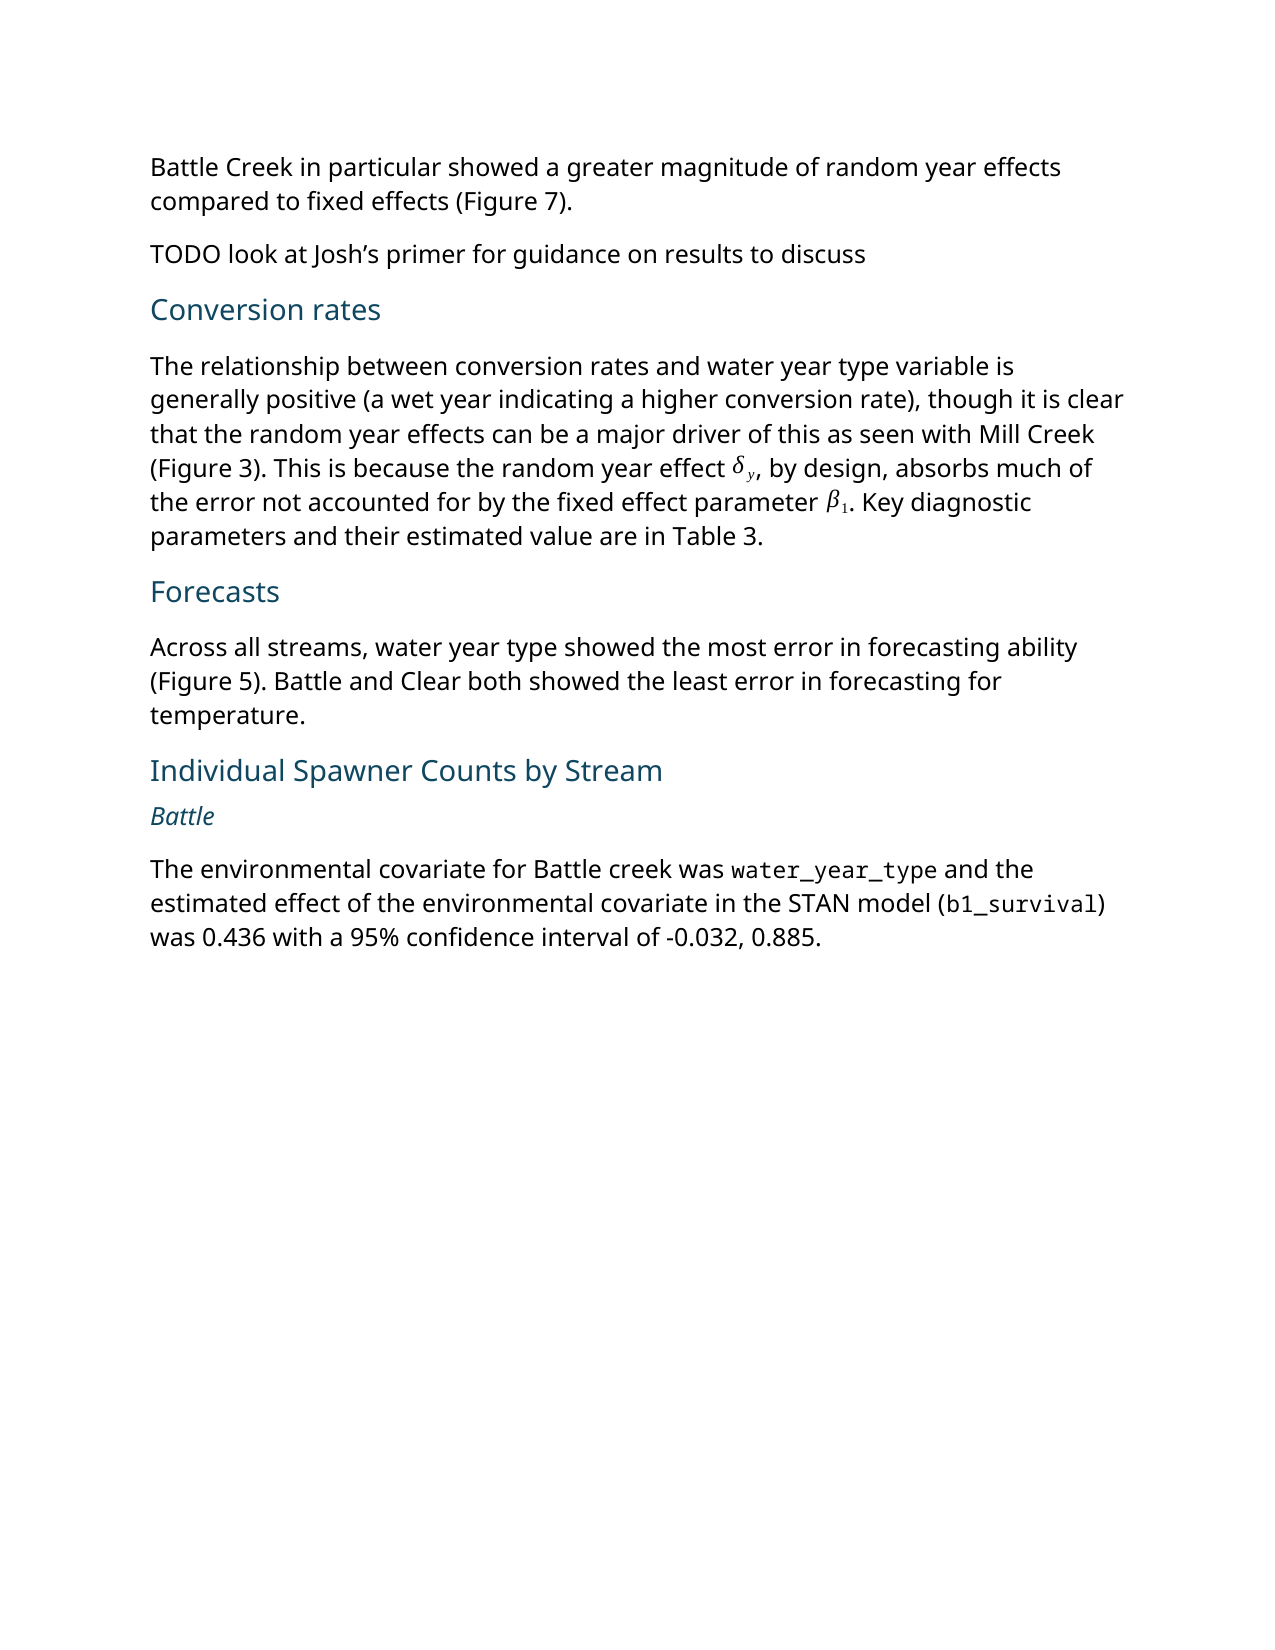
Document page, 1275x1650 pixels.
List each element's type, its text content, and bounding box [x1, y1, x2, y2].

subtitle Forecasts [150, 571, 1125, 611]
text Battle Creek in particular showed a greater magnitude of random year effects compared to fixed effects (Figure 7). [150, 150, 1125, 218]
subtitle Individual Spawner Counts by Stream [150, 751, 1125, 790]
text The relationship between conversion rates and water year type variable is generally positive (a wet year indicating a higher conversion rate), though it is clear that the random year effects can be a major driver of this as seen with Mill Creek (Figure 3). This is because the random year effect , by design, absorbs much of the error not accounted for by the fixed effect parameter . Key diagnostic parameters and their estimated value are in Table 3. [150, 348, 1125, 552]
text Across all streams, water year type showed the most error in forecasting ability (Figure 5). Battle and Clear both showed the least error in forecasting for temperature. [150, 630, 1125, 732]
subtitle Battle [150, 799, 1125, 833]
text The environmental covariate for Battle creek was water_year_type and the estimated effect of the environmental covariate in the STAN model (b1_survival) was 0.436 with a 95% confidence interval of -0.032, 0.885. [150, 851, 1125, 954]
subtitle Conversion rates [150, 290, 1125, 329]
text TODO look at Josh’s primer for guidance on results to discuss [150, 237, 1125, 271]
